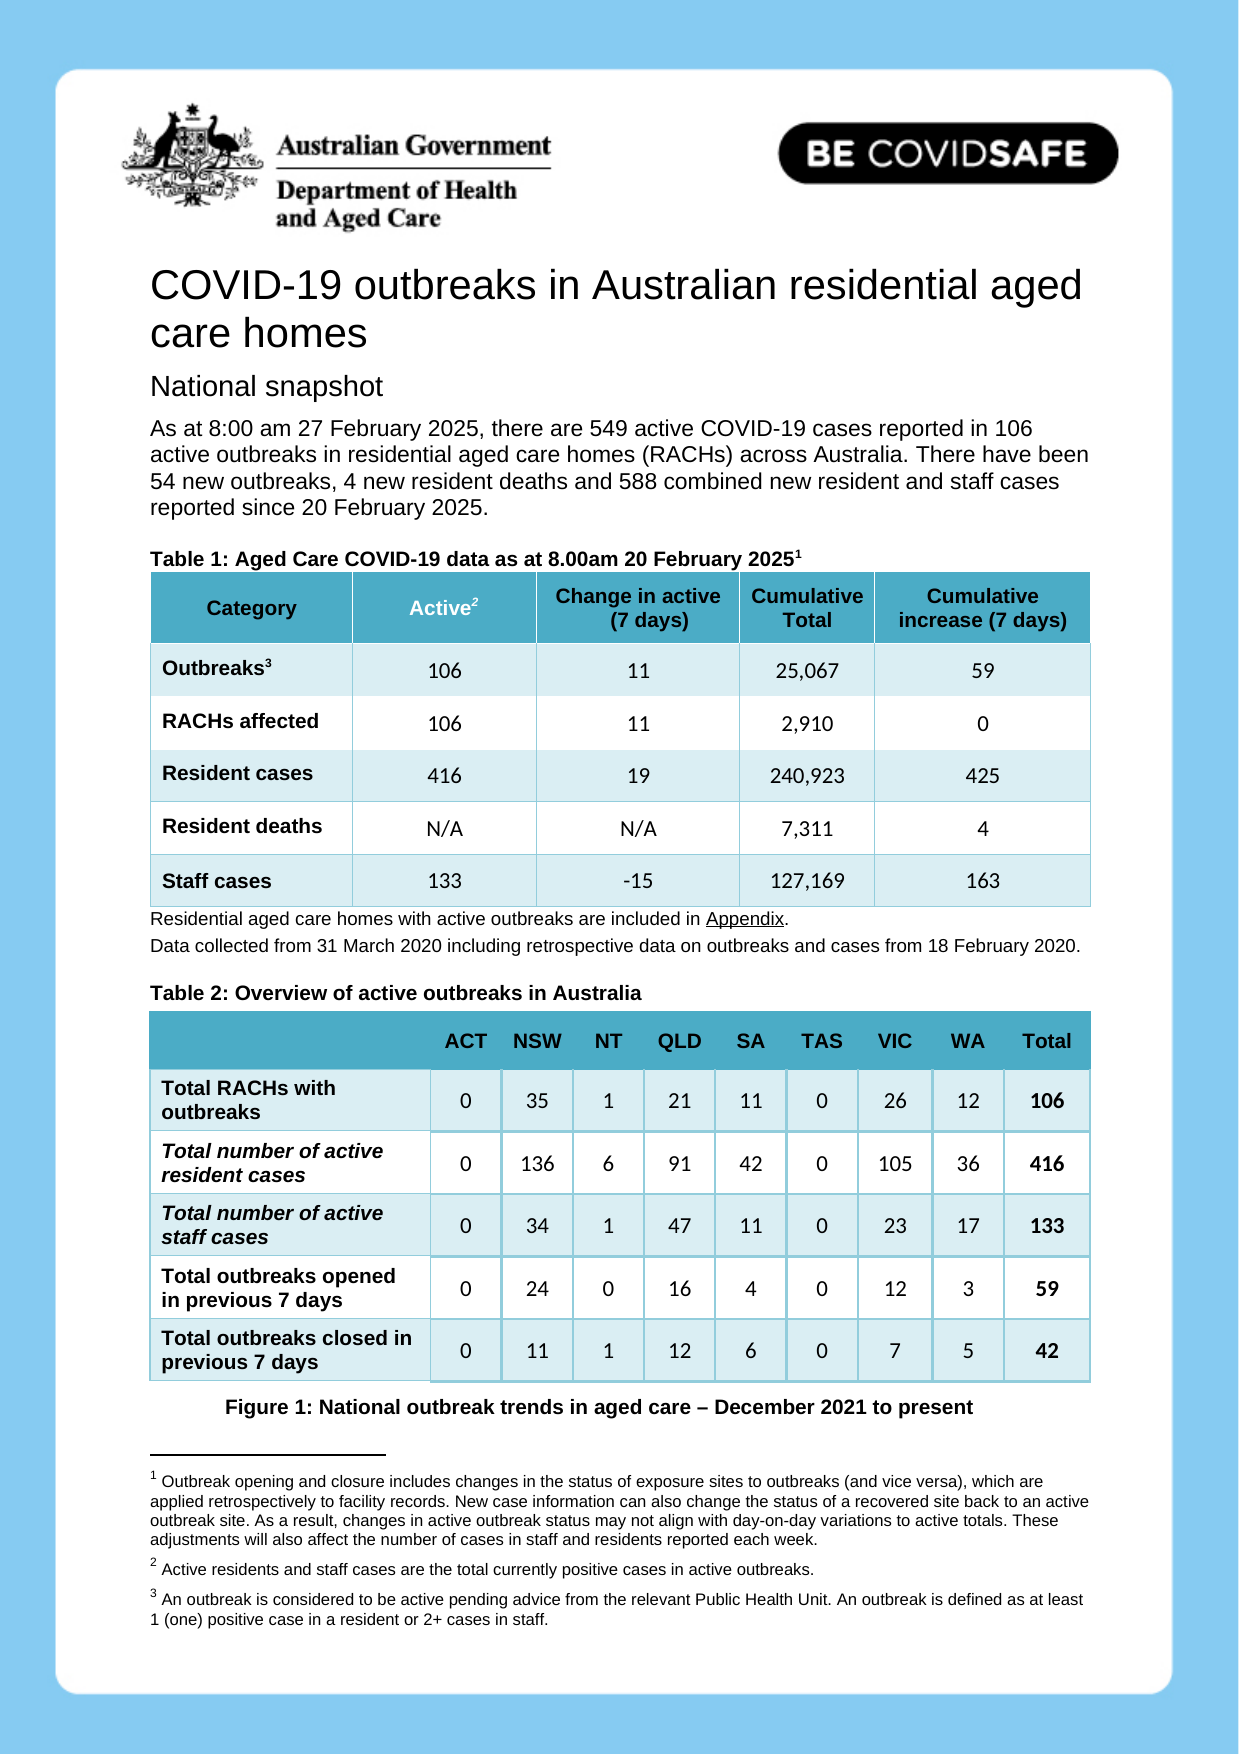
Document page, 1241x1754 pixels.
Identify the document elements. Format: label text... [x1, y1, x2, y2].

table_cell 1 [574, 1195, 643, 1255]
table_cell 163 [875, 855, 1090, 906]
text Residential aged care homes with active outbreaks are included in Appendix. [150, 907, 1090, 929]
table_header VIC [858, 1012, 932, 1069]
table_cell 21 [645, 1070, 714, 1130]
table_cell 2,910 [740, 697, 874, 748]
table_cell 6 [574, 1133, 643, 1193]
table_cell 19 [537, 750, 739, 801]
table_header QLD [644, 1012, 715, 1069]
text Data collected from 31 March 2020 including retrospective data on outbreaks and cases from 18 February 2020. Table 2: Overview of active outbreaks in Australia [150, 935, 1090, 1004]
table_cell 42 [716, 1133, 785, 1193]
table_cell 59 [1005, 1258, 1089, 1318]
table_cell Resident cases [151, 750, 352, 801]
table_cell 26 [859, 1070, 931, 1130]
table_cell 17 [934, 1195, 1003, 1255]
table_header WA [933, 1012, 1003, 1069]
table_cell Total outbreaks opened in previous 7 days [151, 1256, 430, 1318]
table_header Change in active (7 days) [537, 572, 739, 643]
table_cell 1 [574, 1320, 643, 1380]
table_cell Total number of active staff cases [151, 1194, 430, 1255]
table_cell 5 [934, 1320, 1003, 1380]
table_cell 11 [716, 1195, 785, 1255]
table_cell 11 [716, 1070, 785, 1130]
table_cell 0 [431, 1320, 500, 1380]
table_cell 1 [574, 1070, 643, 1130]
table_cell 25,067 [740, 644, 874, 696]
table_cell 12 [859, 1258, 931, 1318]
table_cell 0 [574, 1258, 643, 1318]
table_cell 0 [431, 1133, 500, 1193]
table_cell 36 [934, 1133, 1003, 1193]
table_cell 0 [431, 1070, 500, 1130]
table_cell 106 [1005, 1070, 1089, 1130]
table_cell Resident deaths [151, 802, 352, 854]
table_cell 23 [859, 1195, 931, 1255]
table_header TAS [787, 1012, 857, 1069]
table_cell Total outbreaks closed in previous 7 days [151, 1319, 430, 1380]
table_header NSW [502, 1012, 572, 1069]
table_cell Outbreaks [151, 644, 352, 696]
table_header Cumulative Total [740, 572, 874, 643]
table_cell 133 [1005, 1195, 1089, 1255]
table_cell 133 [353, 855, 536, 906]
table_cell 0 [875, 697, 1090, 748]
table_header SA [716, 1012, 786, 1069]
table_cell 42 [1005, 1320, 1089, 1380]
table_cell 7 [859, 1320, 931, 1380]
table_cell 136 [503, 1133, 572, 1193]
table_header Category [151, 572, 352, 643]
table_cell 12 [645, 1320, 714, 1380]
table_cell 59 [875, 644, 1090, 696]
picture [0, 0, 1239, 1754]
text Figure 1: National outbreak trends in aged care – December 2021 to present [150, 1395, 1090, 1419]
table_cell 0 [788, 1320, 857, 1380]
table_cell 0 [431, 1258, 500, 1318]
table_cell 0 [788, 1195, 857, 1255]
table_cell 35 [503, 1070, 572, 1130]
table_cell N/A [353, 802, 536, 854]
table_cell 0 [788, 1258, 857, 1318]
table_cell 416 [353, 750, 536, 801]
table_cell 11 [537, 644, 739, 696]
table_cell 416 [1005, 1133, 1089, 1193]
table_header Active [353, 572, 536, 643]
table_cell 425 [875, 750, 1090, 801]
table_cell Total number of active resident cases [151, 1131, 430, 1193]
subtitle National snapshot [150, 369, 1090, 402]
table_cell 4 [875, 802, 1090, 854]
table_cell Staff cases [151, 855, 352, 906]
table_header Total [1004, 1012, 1090, 1069]
table_cell 24 [503, 1258, 572, 1318]
table_header ACT [431, 1012, 501, 1069]
table_cell 0 [788, 1133, 857, 1193]
table_cell 4 [716, 1258, 785, 1318]
table_cell 11 [503, 1320, 572, 1380]
table_cell Total RACHs with outbreaks [151, 1070, 430, 1130]
table_cell 7,311 [740, 802, 874, 854]
table_cell 12 [934, 1070, 1003, 1130]
table_cell 91 [645, 1133, 714, 1193]
table_cell 105 [859, 1133, 931, 1193]
table_cell 127,169 [740, 855, 874, 906]
table_cell 0 [788, 1070, 857, 1130]
table_cell 240,923 [740, 750, 874, 801]
table_cell 106 [353, 644, 536, 696]
table_cell 0 [431, 1195, 500, 1255]
table_cell RACHs affected [151, 697, 352, 748]
title COVID-19 outbreaks in Australian residential aged care homes [150, 261, 1090, 356]
text As at 8:00 am 27 February 2025, there are 549 active COVID-19 cases reported in 106 active outbreaks in residential aged care homes (RACHs) across Australia. There have been 54 new outbreaks, 4 new resident deaths and 588 combined new resident and staff cases reported since 20 February 2025. Table 1: Aged Care COVID-19 data as at 8.00am 20 February 2025 [150, 415, 1090, 571]
table_header [151, 1012, 430, 1069]
table_cell 6 [716, 1320, 785, 1380]
table_header Cumulative increase (7 days) [875, 572, 1090, 643]
table_cell 34 [503, 1195, 572, 1255]
table_cell 3 [934, 1258, 1003, 1318]
table_cell 106 [353, 697, 536, 748]
table_cell -15 [537, 855, 739, 906]
table_header NT [573, 1012, 643, 1069]
table_cell 47 [645, 1195, 714, 1255]
table_cell 11 [537, 697, 739, 748]
table_cell N/A [537, 802, 739, 854]
table_cell 16 [645, 1258, 714, 1318]
